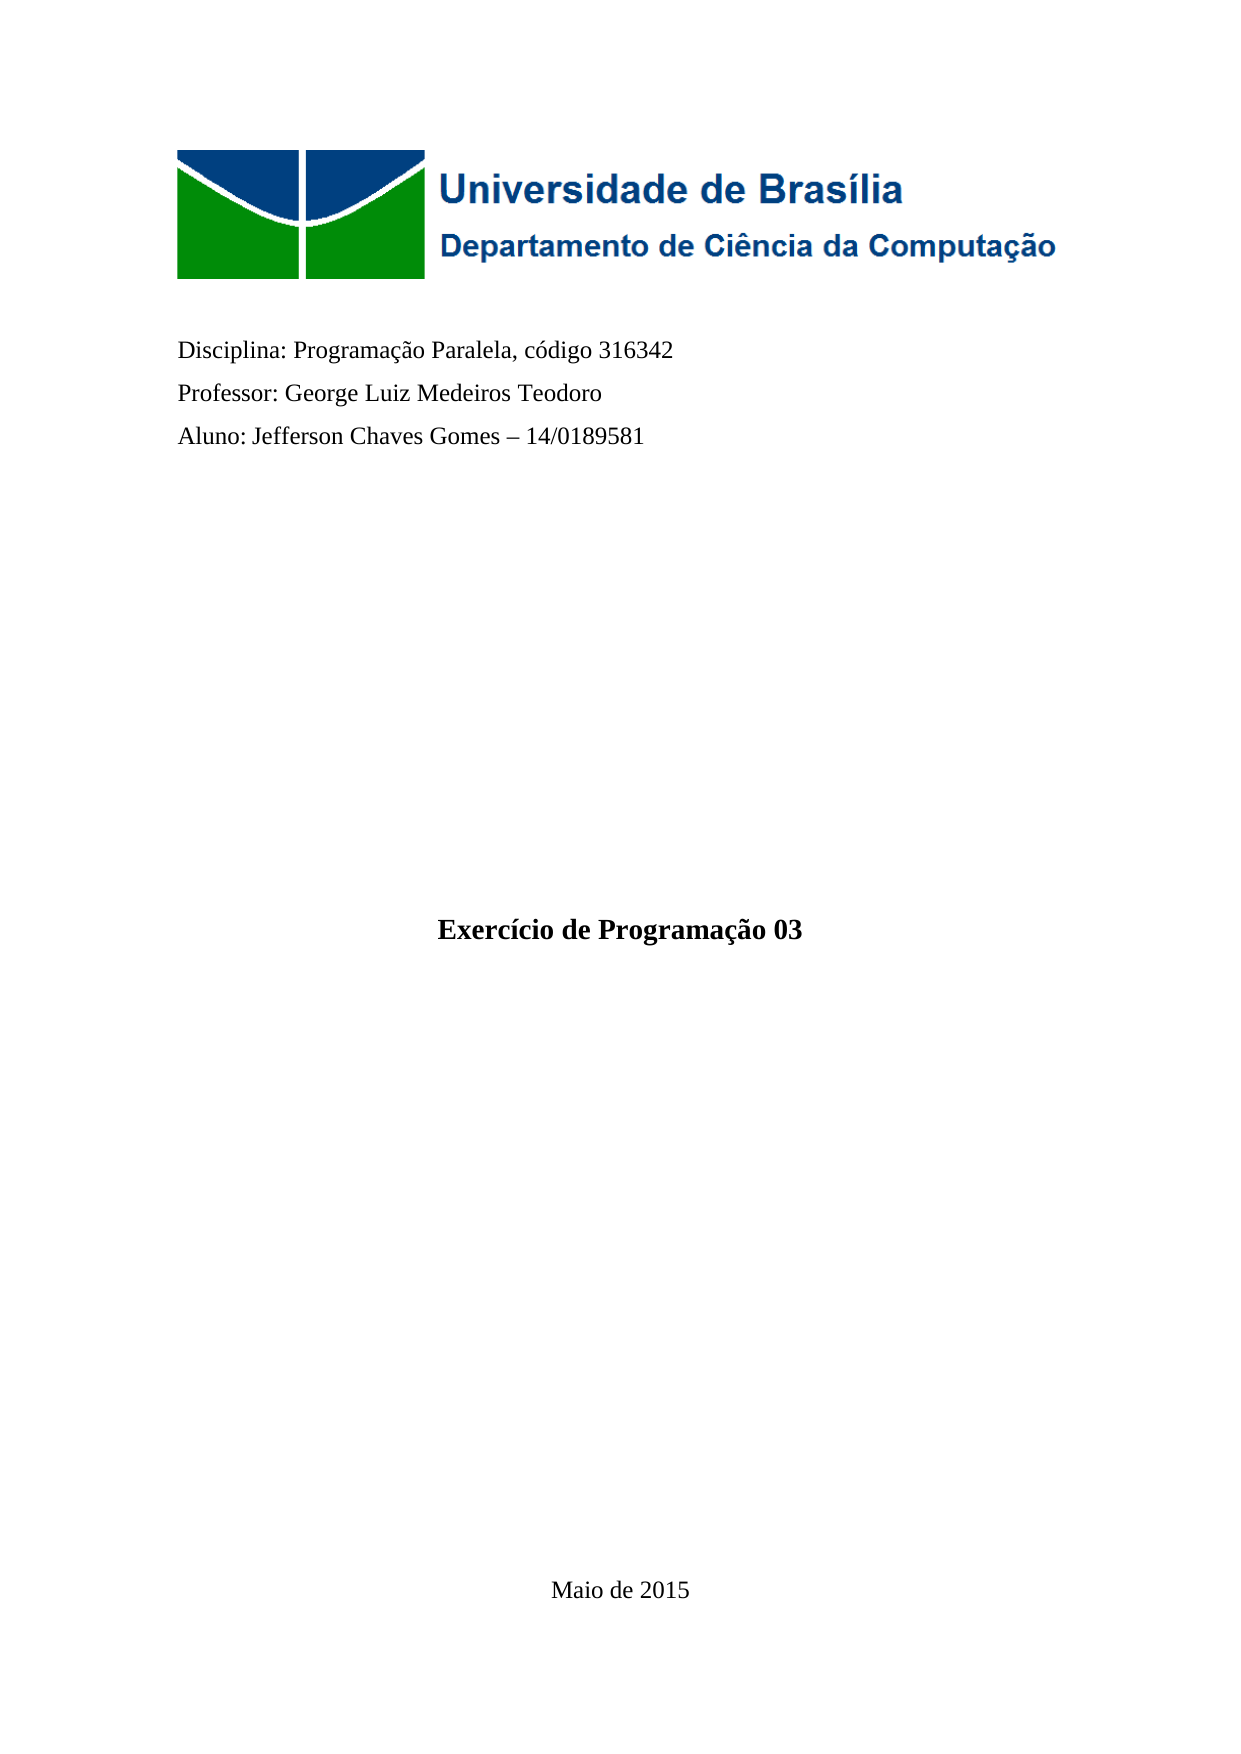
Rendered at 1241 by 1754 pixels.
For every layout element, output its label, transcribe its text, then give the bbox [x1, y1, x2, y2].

text Exercício de Programação 03 [177, 912, 1063, 946]
text Aluno: Jefferson Chaves Gomes – 14/0189581 [177, 421, 1063, 450]
text Disciplina: Programação Paralela, código 316342 [177, 335, 1063, 363]
text Professor: George Luiz Medeiros Teodoro [177, 378, 1063, 407]
picture [177, 150, 1063, 279]
